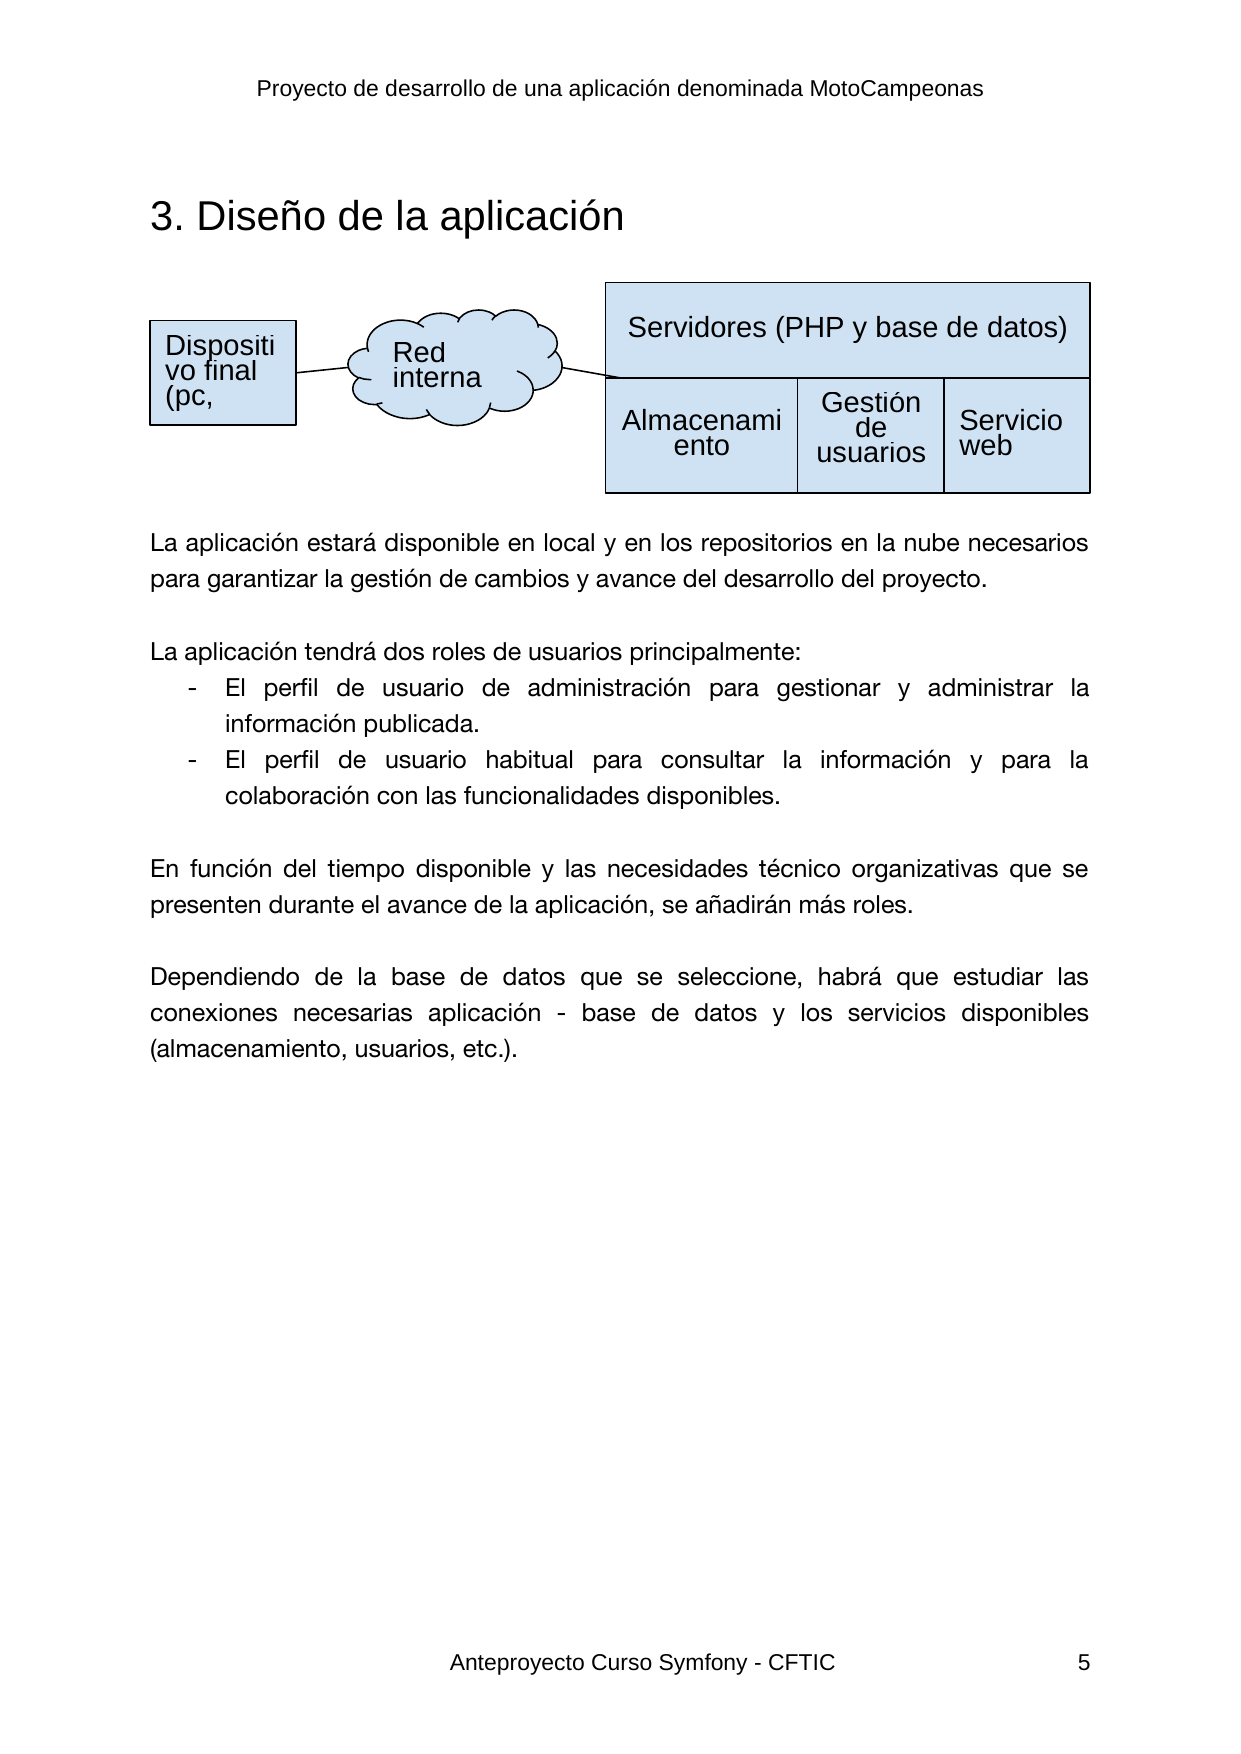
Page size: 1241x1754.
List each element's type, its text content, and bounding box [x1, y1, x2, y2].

text En función del tiempo disponible y las necesidades técnico organizativas que se presenten durante el avance de la aplicación, se añadirán más roles. [150, 853, 1090, 920]
text Dependiendo de la base de datos que se seleccione, habrá que estudiar las conexiones necesarias aplicación - base de datos y los servicios disponibles (almacenamiento, usuarios, etc.). [150, 961, 1090, 1065]
text La aplicación estará disponible en local y en los repositorios en la nube necesarios para garantizar la gestión de cambios y avance del desarrollo del proyecto. [150, 527, 1090, 595]
subtitle 3. Diseño de la aplicación [150, 192, 1090, 239]
text La aplicación tendrá dos roles de usuarios principalmente: [150, 636, 1090, 667]
list El perfil de usuario habitual para consultar la información y para la colaboración con las funcionalidades disponibles. [187, 744, 1090, 812]
list El perfil de usuario de administración para gestionar y administrar la información publicada. [187, 672, 1090, 739]
